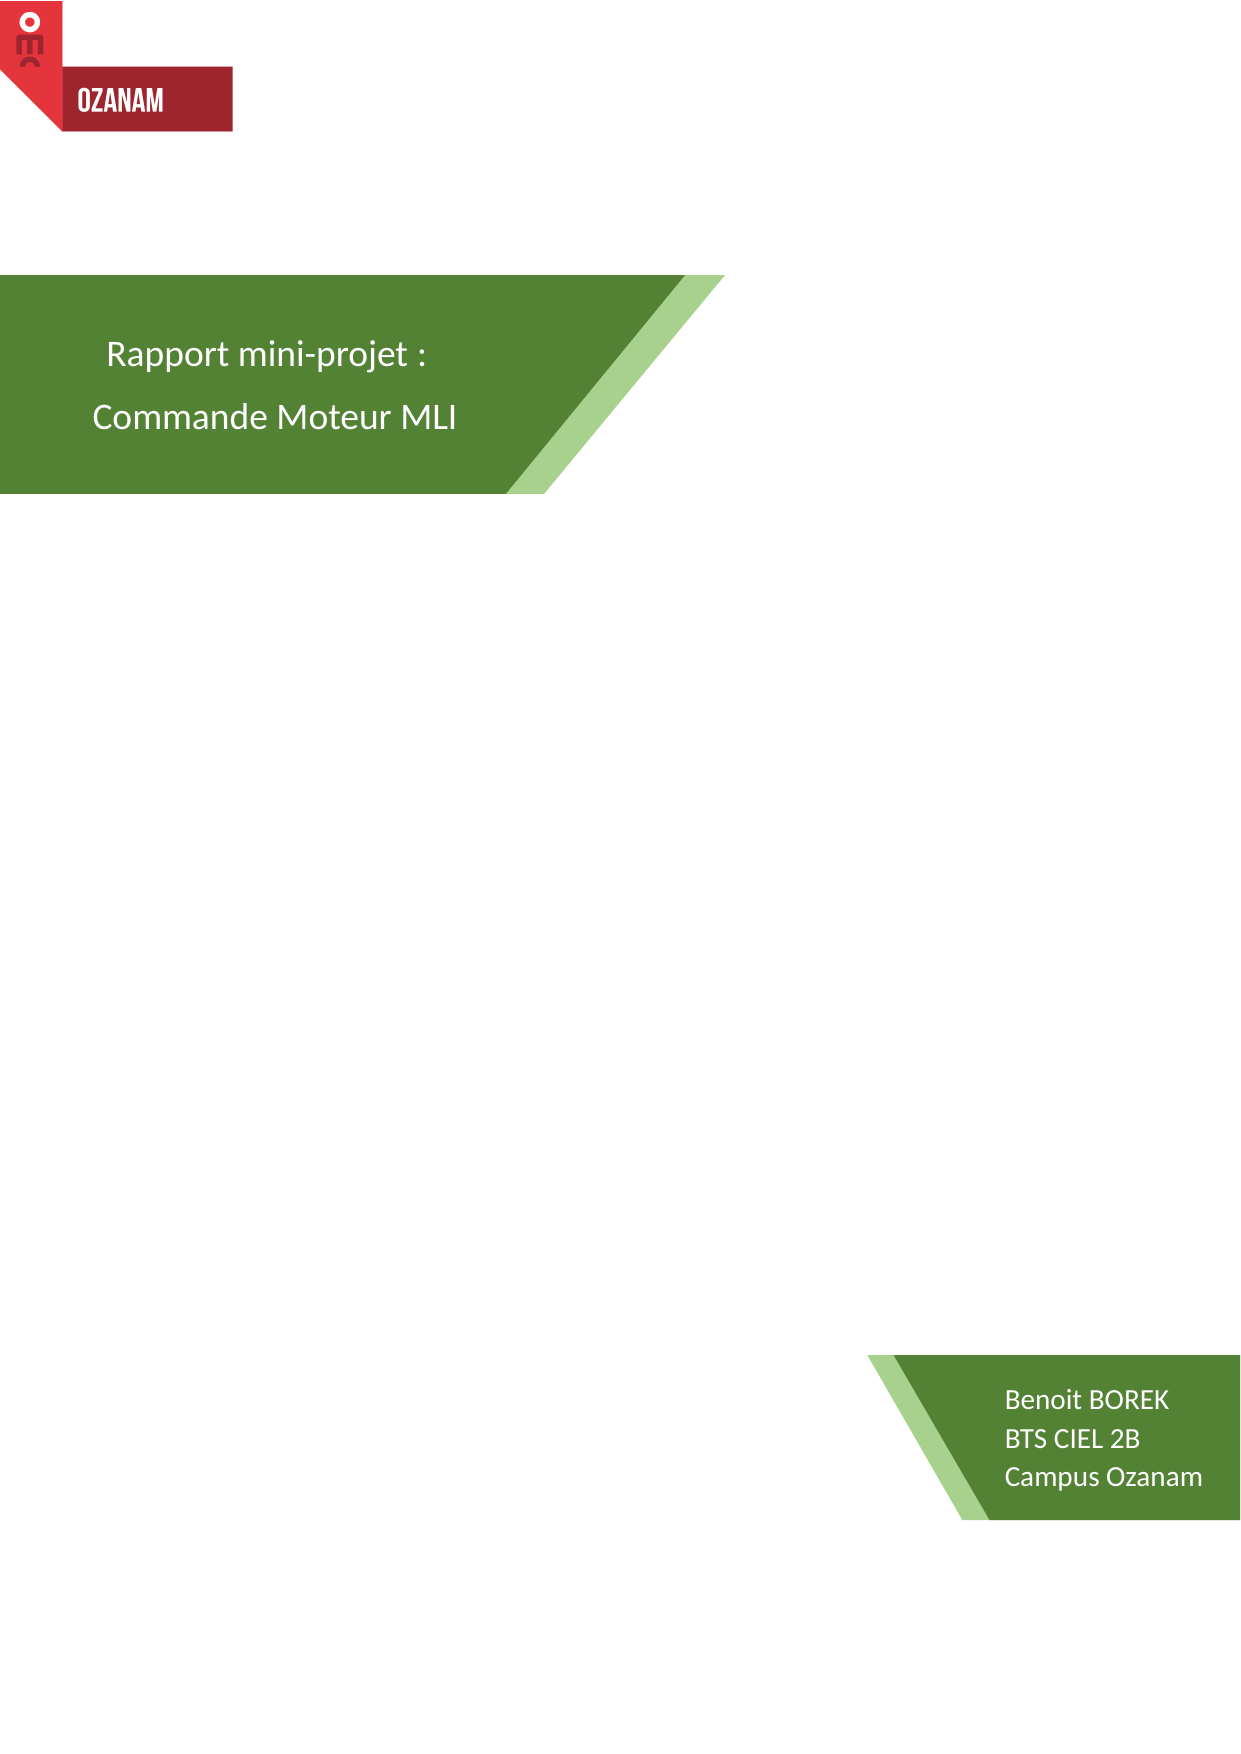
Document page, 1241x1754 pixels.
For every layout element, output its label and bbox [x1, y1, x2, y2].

picture [0, 1, 233, 132]
